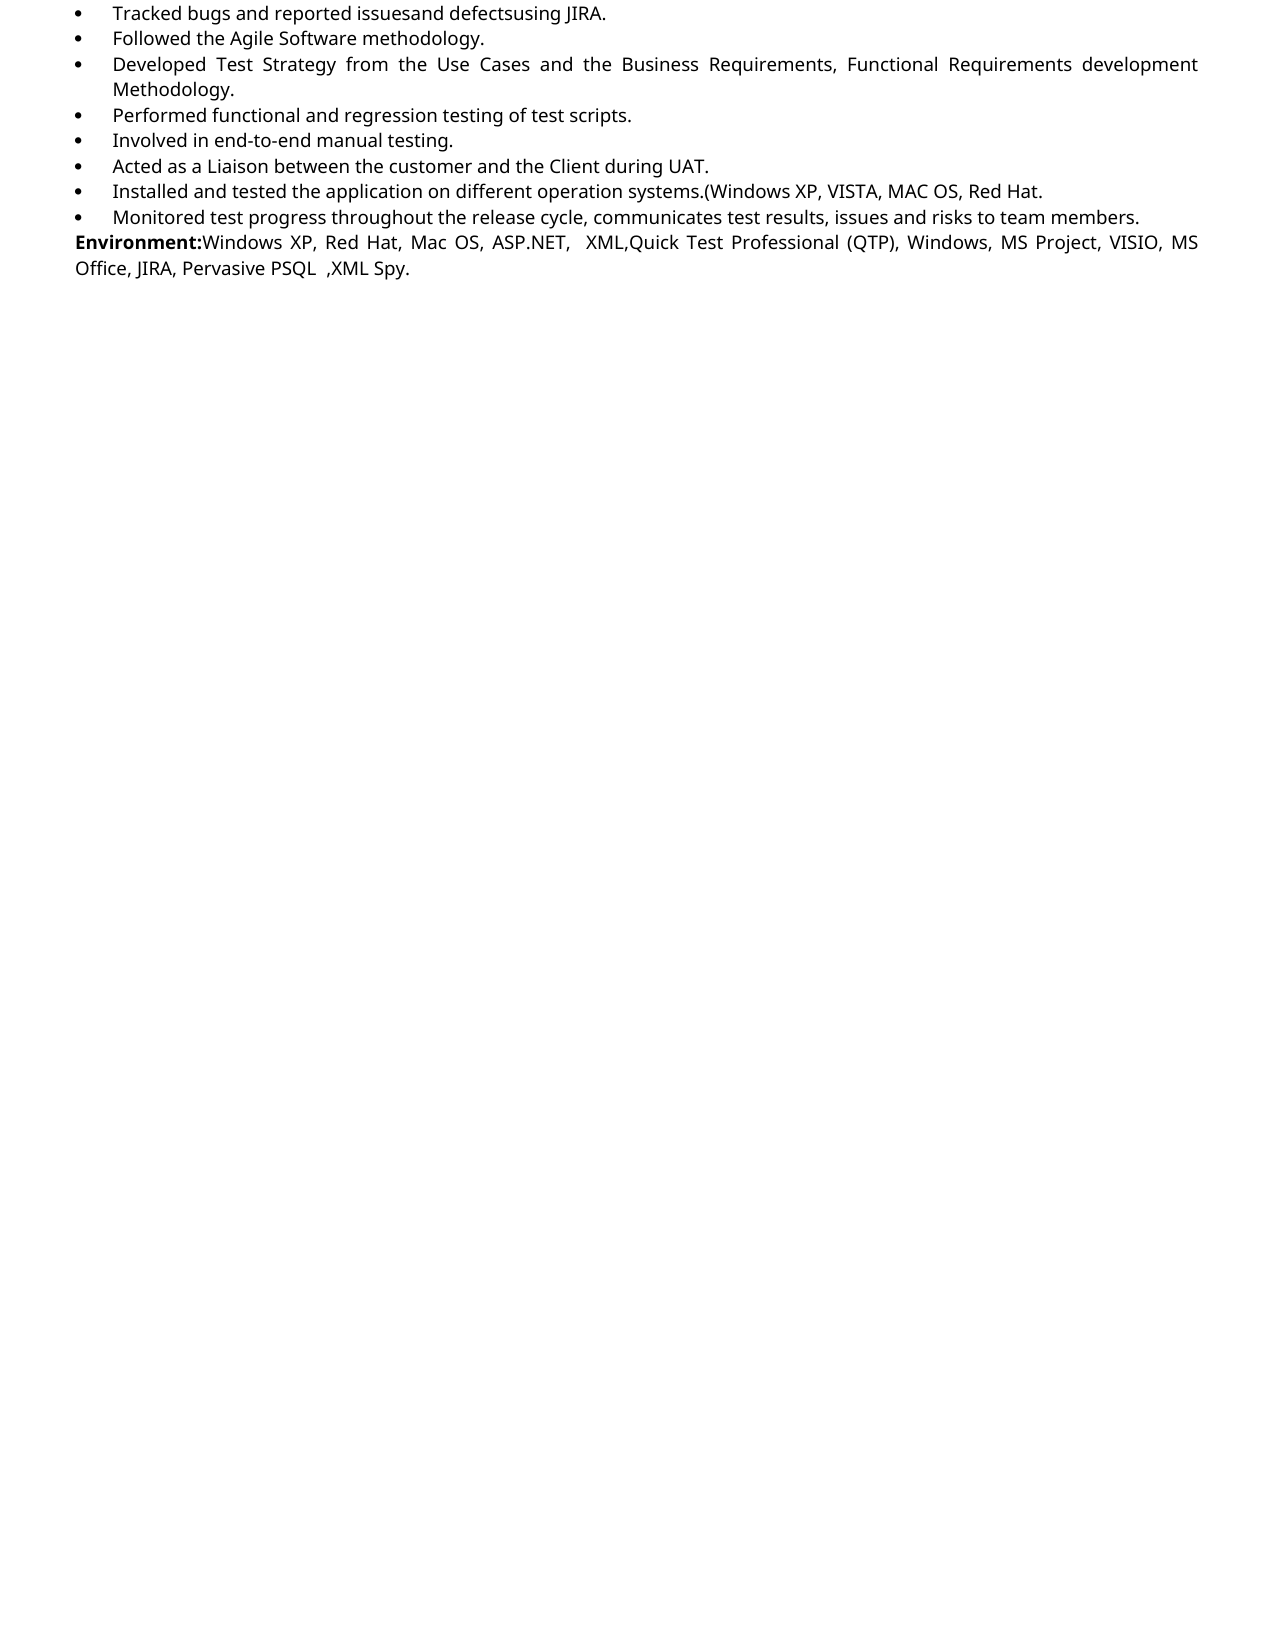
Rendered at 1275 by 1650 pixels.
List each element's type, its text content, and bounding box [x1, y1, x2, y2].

list Tracked bugs and reported issuesand defectsusing JIRA. [75, 0, 1200, 26]
list Acted as a Liaison between the customer and the Client during UAT. [75, 153, 1200, 179]
text Environment:Windows XP, Red Hat, Mac OS, ASP.NET, XML,Quick Test Professional (QTP), Windows, MS Project, VISIO, MS Office, JIRA, Pervasive PSQL ,XML Spy. [75, 230, 1200, 281]
list Involved in end-to-end manual testing. [75, 128, 1200, 153]
list Followed the Agile Software methodology. [75, 26, 1200, 51]
list Monitored test progress throughout the release cycle, communicates test results, issues and risks to team members. [75, 204, 1200, 230]
list Installed and tested the application on different operation systems.(Windows XP, VISTA, MAC OS, Red Hat. [75, 179, 1200, 204]
list Performed functional and regression testing of test scripts. [75, 102, 1200, 128]
list Developed Test Strategy from the Use Cases and the Business Requirements, Functional Requirements development Methodology. [75, 51, 1200, 102]
